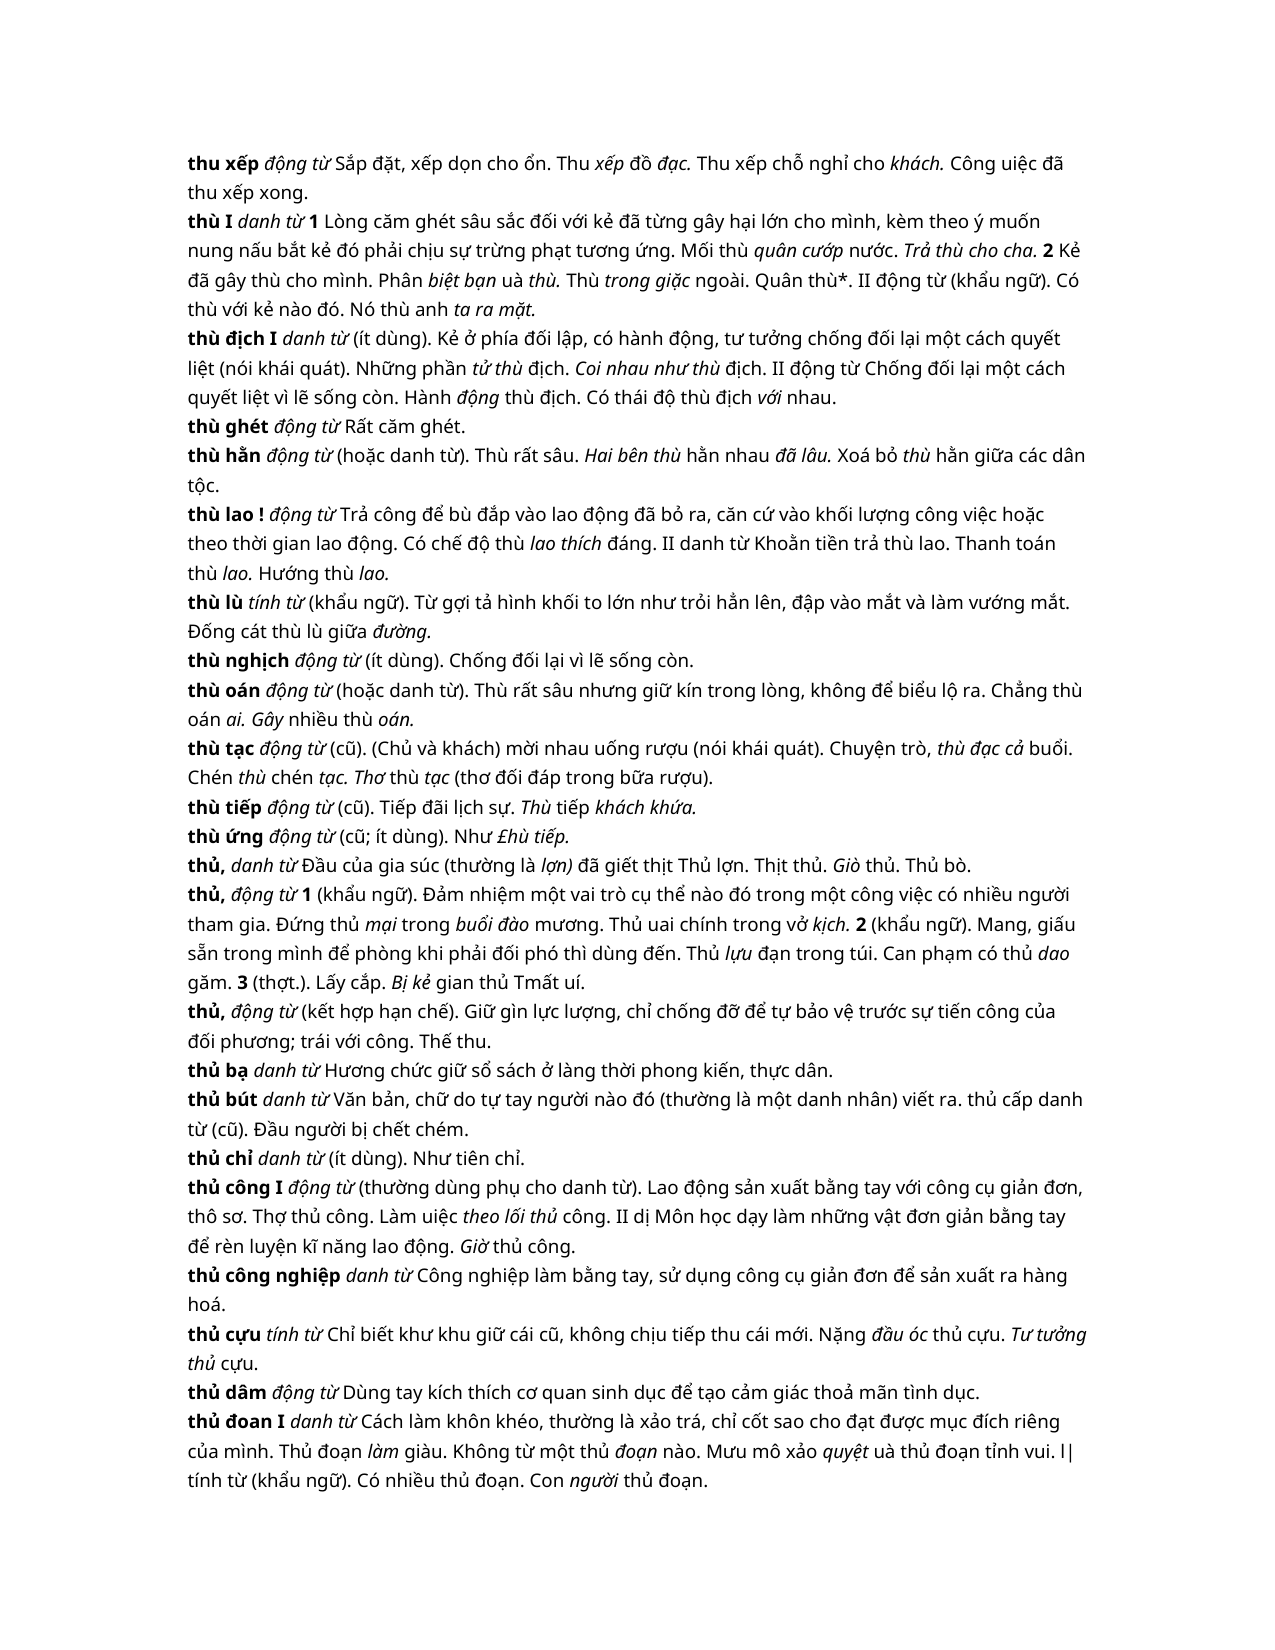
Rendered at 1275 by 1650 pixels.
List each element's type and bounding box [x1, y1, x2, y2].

text [187, 150, 1087, 1493]
